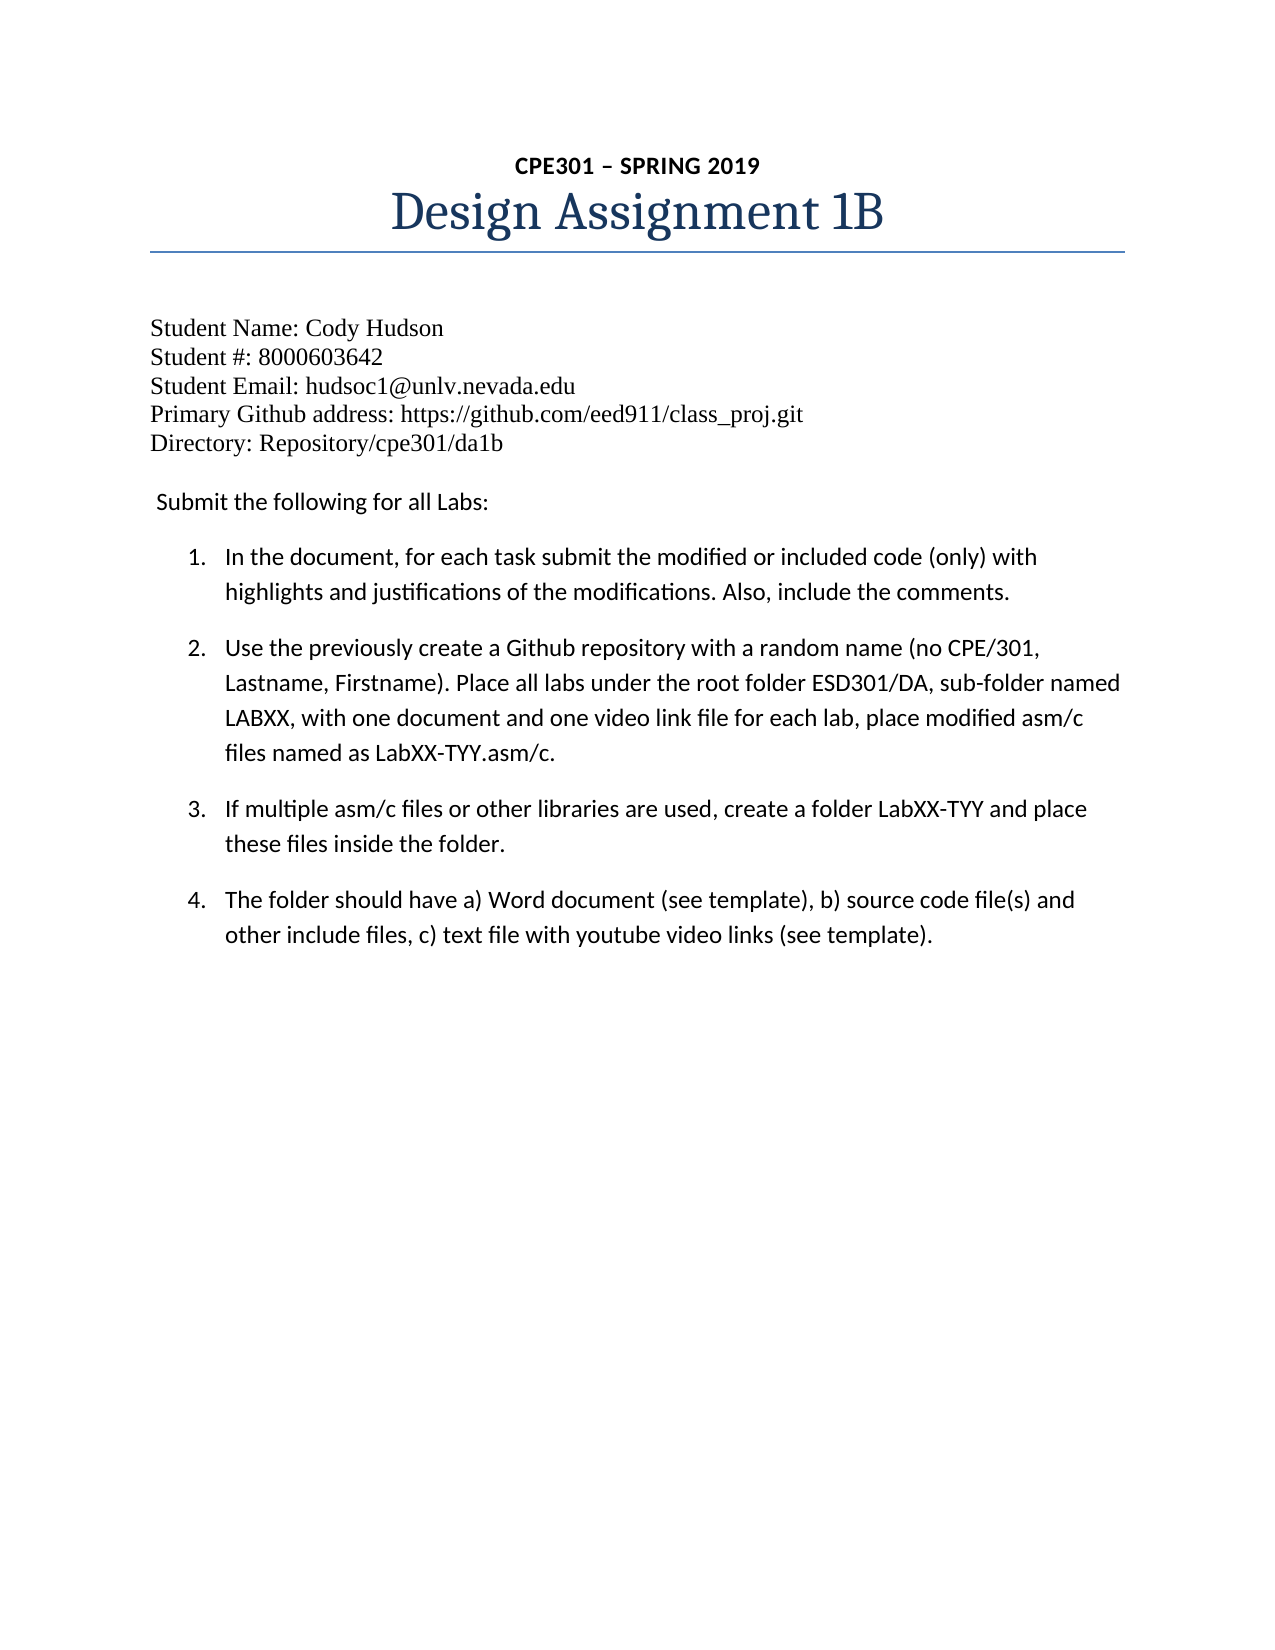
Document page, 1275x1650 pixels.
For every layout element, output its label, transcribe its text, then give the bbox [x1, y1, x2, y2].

text Primary Github address: https://github.com/eed911/class_proj.git [150, 399, 1125, 428]
title Design Assignment 1B [150, 181, 1125, 251]
text Student Email: hudsoc1@unlv.nevada.edu [150, 371, 1125, 399]
text Student #: 8000603642 [150, 342, 1125, 371]
text CPE301 – SPRING 2019 [150, 150, 1125, 181]
text Directory: Repository/cpe301/da1b [150, 428, 1125, 457]
text Student Name: Cody Hudson [150, 313, 1125, 342]
list In the document, for each task submit the modified or included code (only) with highlights and justifications of the modifications. Also, include the comments. [187, 542, 1125, 607]
list The folder should have a) Word document (see template), b) source code file(s) and other include files, c) text file with youtube video links (see template). [187, 884, 1125, 949]
text Submit the following for all Labs: [150, 486, 1125, 516]
list If multiple asm/c files or other libraries are used, create a folder LabXX-TYY and place these files inside the folder. [187, 793, 1125, 859]
list Use the previously create a Github repository with a random name (no CPE/301, Lastname, Firstname). Place all labs under the root folder ESD301/DA, sub-folder named LABXX, with one document and one video link file for each lab, place modified asm/c files named as LabXX-TYY.asm/c. [187, 632, 1125, 768]
